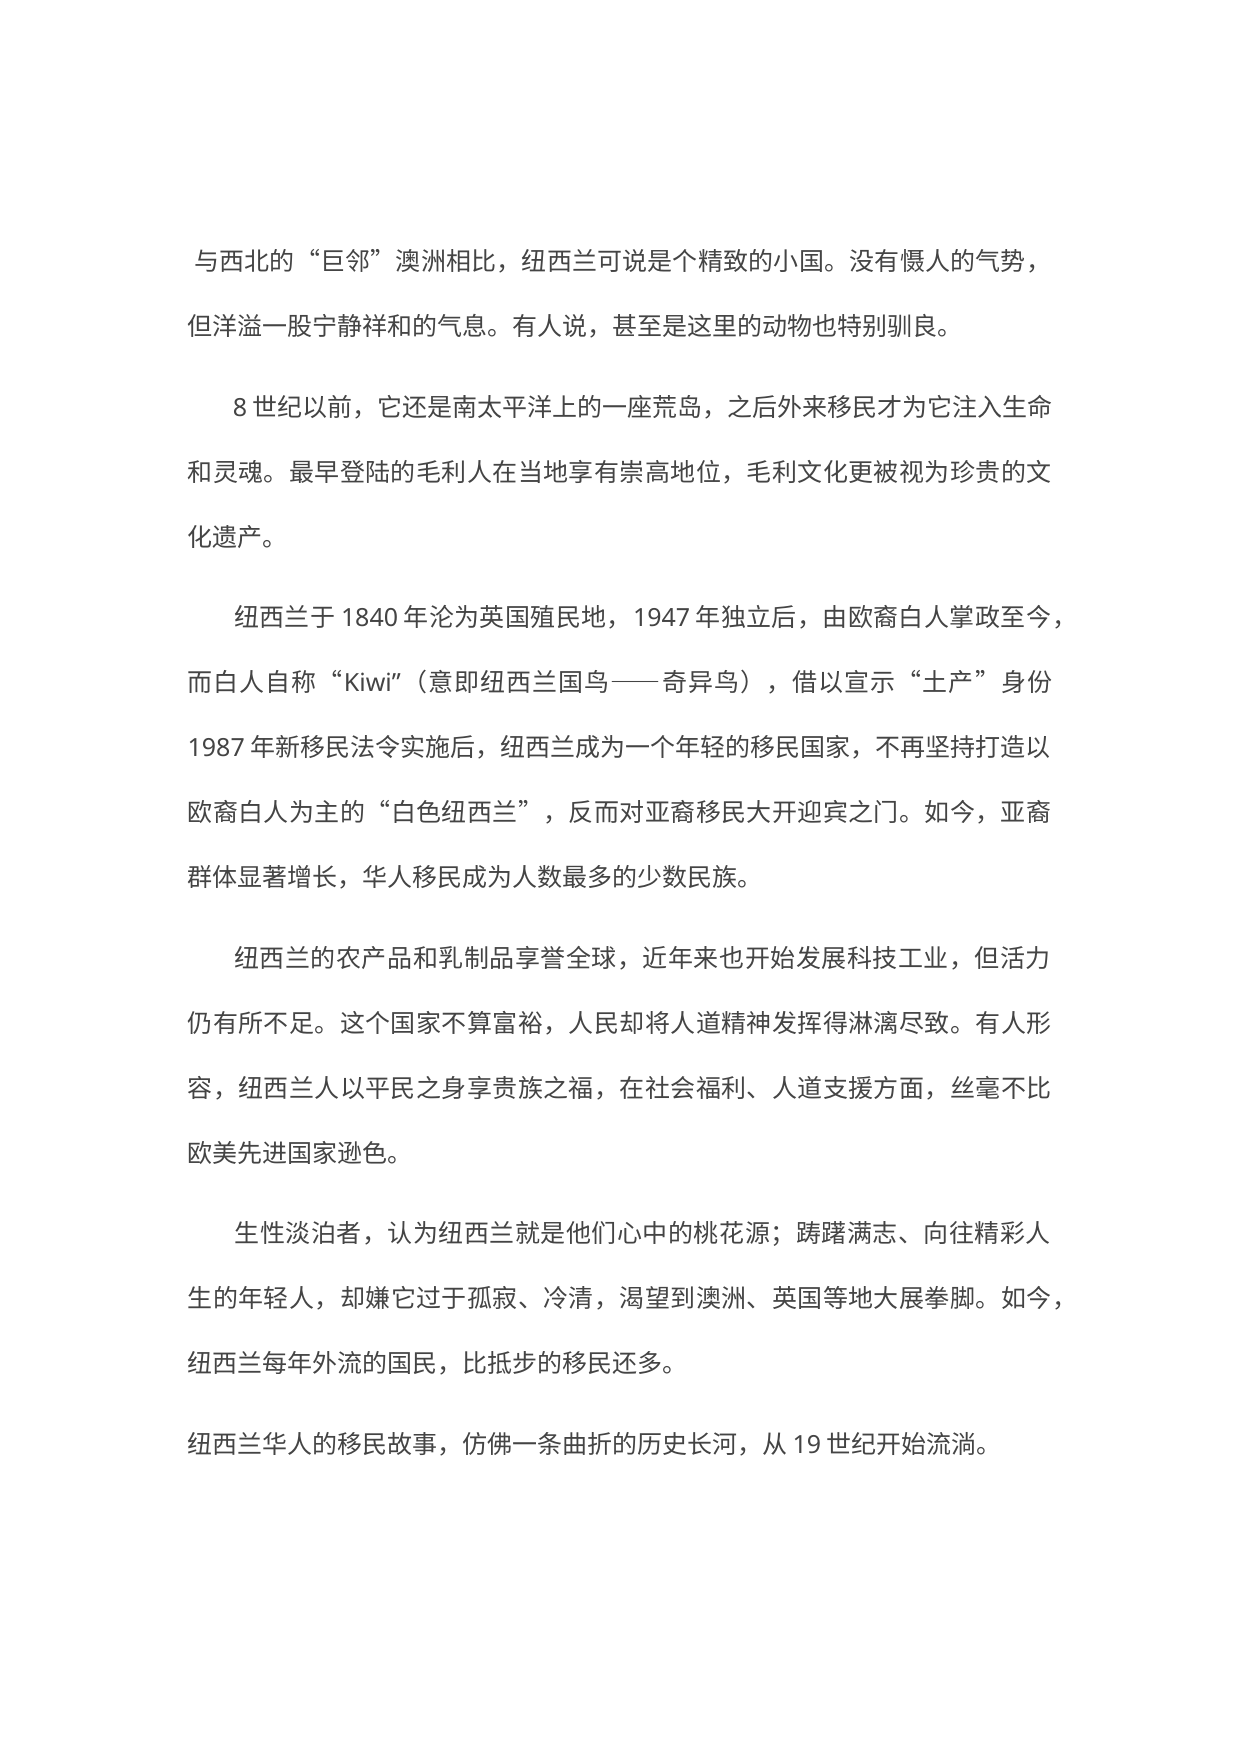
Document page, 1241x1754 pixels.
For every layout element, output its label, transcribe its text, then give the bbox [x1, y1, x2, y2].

text 纽西兰的农产品和乳制品享誉全球，近年来也开始发展科技工业，但活力仍有所不足。这个国家不算富裕，人民却将人道精神发挥得淋漓尽致。有人形容，纽西兰人以平民之身享贵族之福，在社会福利、人道支援方面，丝毫不比欧美先进国家逊色。 [187, 924, 1053, 1184]
text 纽西兰华人的移民故事，仿佛一条曲折的历史长河，从19世纪开始流淌。 [187, 1410, 1053, 1475]
text 与西北的“巨邻”澳洲相比，纽西兰可说是个精致的小国。没有慑人的气势，但洋溢一股宁静祥和的气息。有人说，甚至是这里的动物也特别驯良。 [187, 227, 1053, 357]
text 8世纪以前，它还是南太平洋上的一座荒岛，之后外来移民才为它注入生命和灵魂。最早登陆的毛利人在当地享有崇高地位，毛利文化更被视为珍贵的文化遗产。 [187, 373, 1053, 568]
text 纽西兰于1840年沦为英国殖民地，1947年独立后，由欧裔白人掌政至今，而白人自称“Kiwi”（意即纽西兰国鸟——奇异鸟），借以宣示“土产”身份。1987年新移民法令实施后，纽西兰成为一个年轻的移民国家，不再坚持打造以欧裔白人为主的“白色纽西兰”，反而对亚裔移民大开迎宾之门。如今，亚裔群体显著增长，华人移民成为人数最多的少数民族。 [187, 583, 1053, 908]
text 生性淡泊者，认为纽西兰就是他们心中的桃花源；踌躇满志、向往精彩人生的年轻人，却嫌它过于孤寂、冷清，渴望到澳洲、英国等地大展拳脚。如今，纽西兰每年外流的国民，比抵步的移民还多。 [187, 1199, 1053, 1394]
